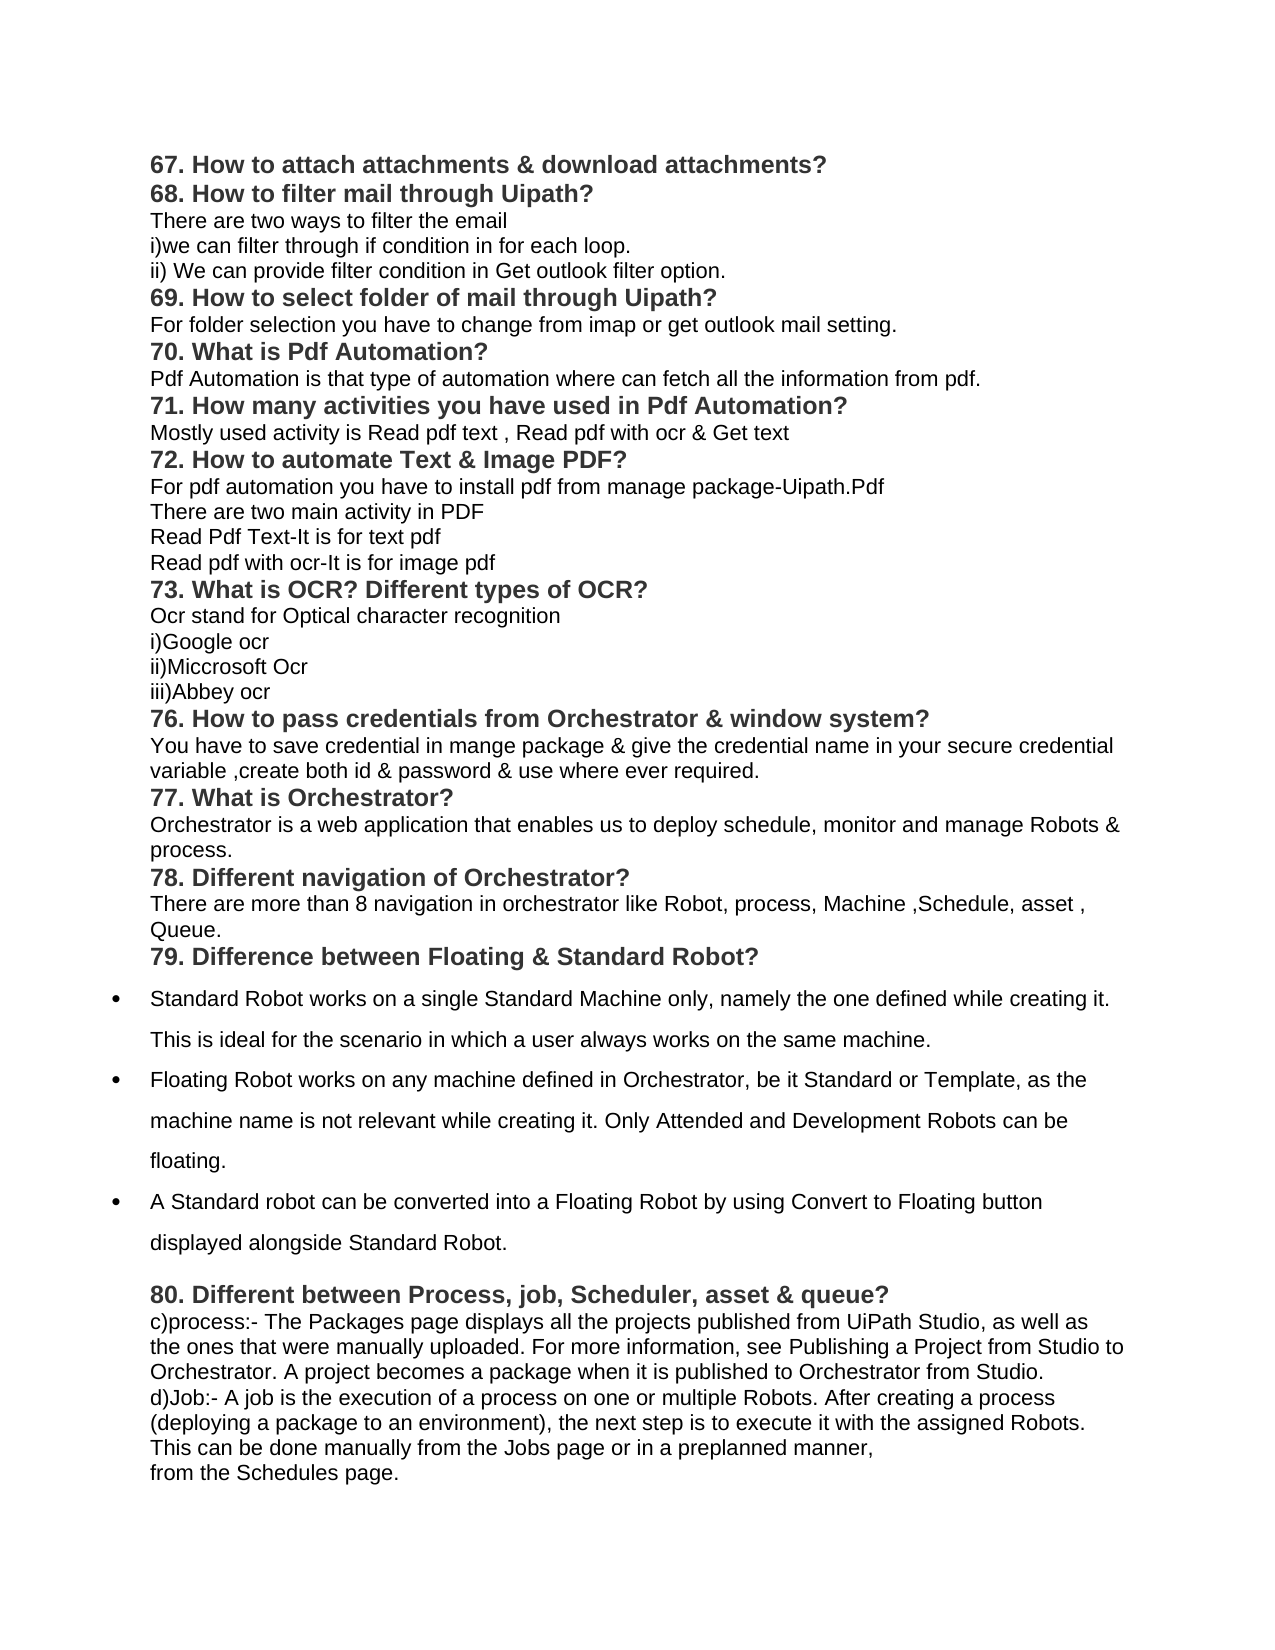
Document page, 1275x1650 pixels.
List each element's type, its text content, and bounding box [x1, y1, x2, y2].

text 79. Difference between Floating & Standard Robot? [150, 942, 1125, 970]
text 69. How to select folder of mail through Uipath? [150, 283, 1125, 312]
text 80. Different between Process, job, Scheduler, asset & queue? [150, 1280, 1125, 1309]
text Pdf Automation is that type of automation where can fetch all the information from pdf. [150, 366, 1125, 391]
text For folder selection you have to change from imap or get outlook mail setting. [150, 312, 1125, 337]
text 70. What is Pdf Automation? [150, 337, 1125, 366]
list Standard Robot works on a single Standard Machine only, namely the one defined while creating it. This is ideal for the scenario in which a user always works on the same machine. [112, 970, 1125, 1052]
text 76. How to pass credentials from Orchestrator & window system? [150, 704, 1125, 733]
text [150, 1309, 1125, 1485]
text Mostly used activity is Read pdf text , Read pdf with ocr & Get text [150, 420, 1125, 445]
text 73. What is OCR? Different types of OCR? [150, 574, 1125, 603]
text There are more than 8 navigation in orchestrator like Robot, process, Machine ,Schedule, asset , Queue. [150, 891, 1125, 942]
text 72. How to automate Text & Image PDF? [150, 445, 1125, 474]
text You have to save credential in mange package & give the credential name in your secure credential variable ,create both id & password & use where ever required. [150, 733, 1125, 783]
text Ocr stand for Optical character recognition i)Google ocr ii)Miccrosoft Ocr iii)Abbey ocr [150, 603, 1125, 704]
text For pdf automation you have to install pdf from manage package-Uipath.Pdf There are two main activity in PDF Read Pdf Text-It is for text pdf Read pdf with ocr-It is for image pdf [150, 474, 1125, 574]
text 67. How to attach attachments & download attachments? [150, 150, 1125, 179]
list Floating Robot works on any machine defined in Orchestrator, be it Standard or Template, as the machine name is not relevant while creating it. Only Attended and Development Robots can be floating. [112, 1052, 1125, 1173]
text 68. How to filter mail through Uipath? [150, 179, 1125, 207]
list A Standard robot can be converted into a Floating Robot by using Convert to Floating button displayed alongside Standard Robot. [112, 1173, 1125, 1255]
text 77. What is Orchestrator? [150, 783, 1125, 812]
text Orchestrator is a web application that enables us to deploy schedule, monitor and manage Robots & process. [150, 812, 1125, 862]
text 78. Different navigation of Orchestrator? [150, 862, 1125, 891]
text 71. How many activities you have used in Pdf Automation? [150, 391, 1125, 420]
text There are two ways to filter the email i)we can filter through if condition in for each loop. ii) We can provide filter condition in Get outlook filter option. [150, 207, 1125, 283]
